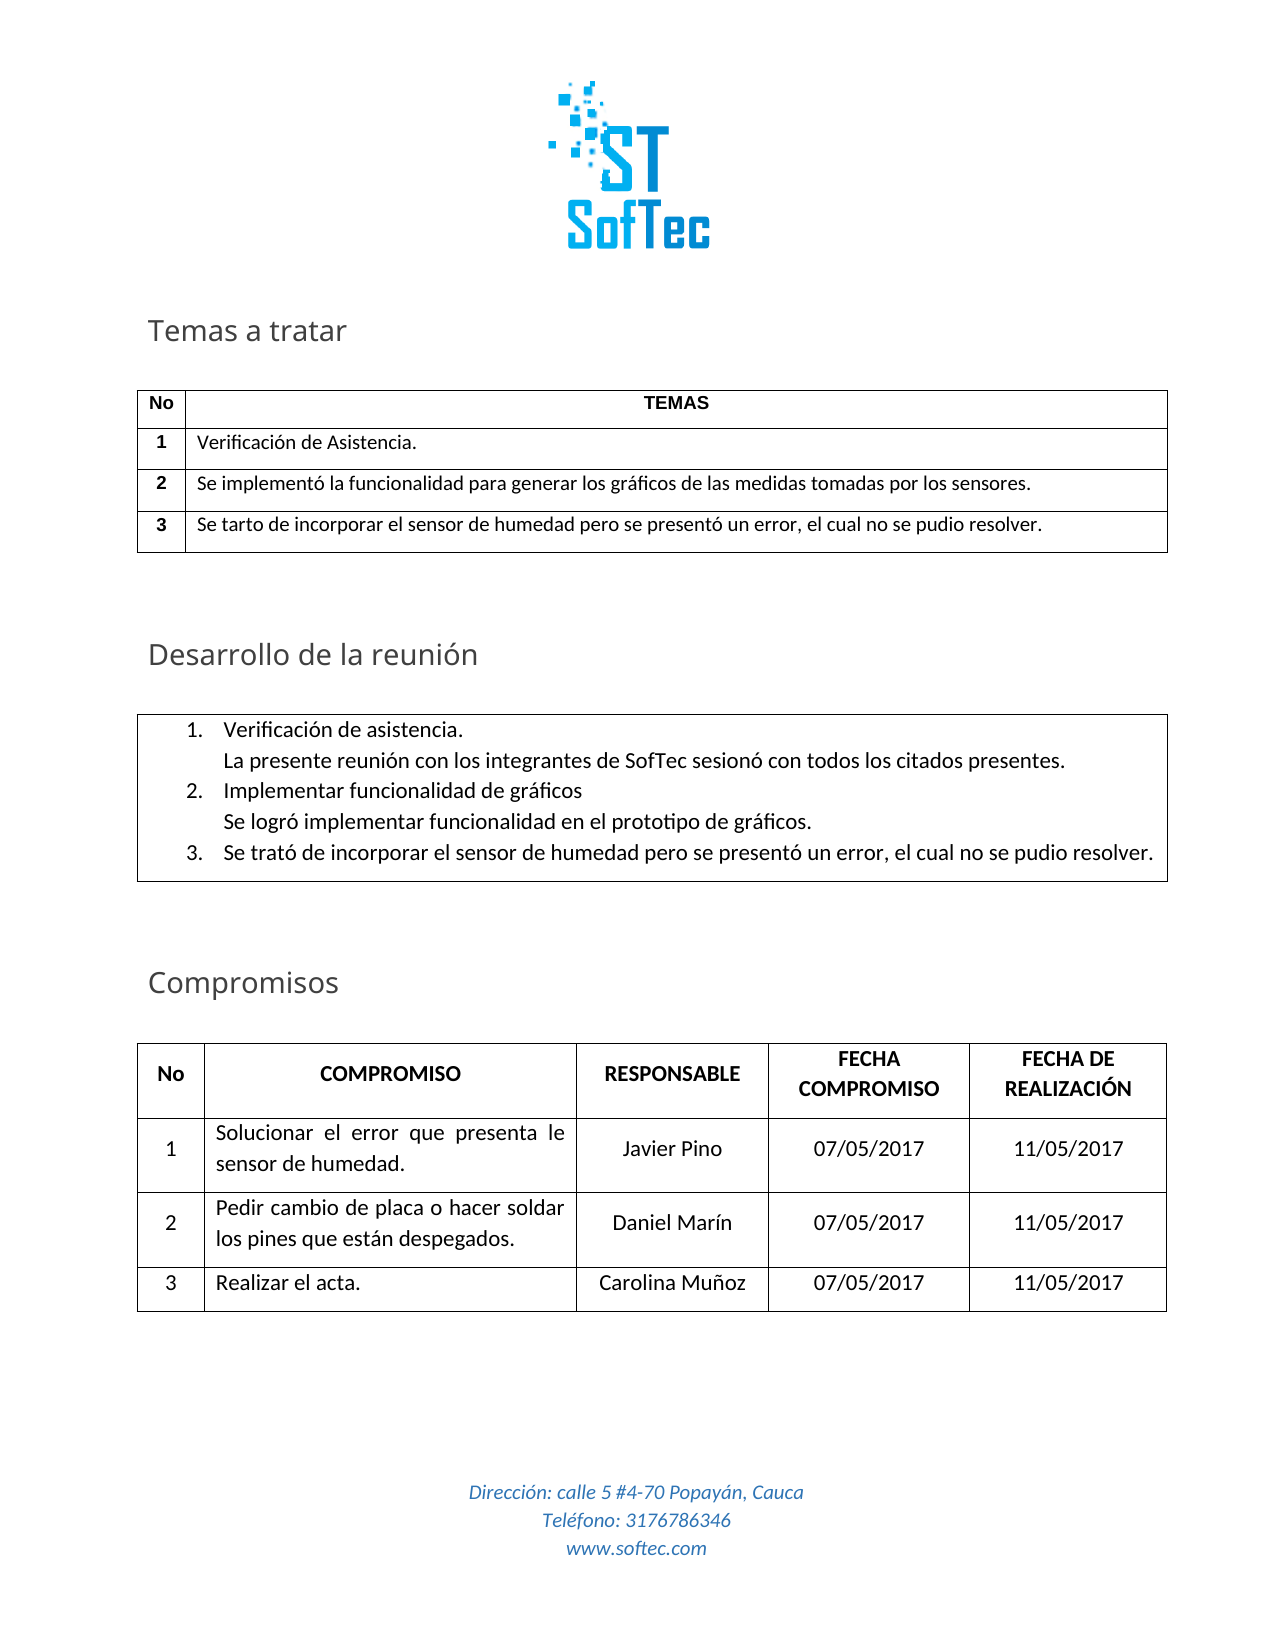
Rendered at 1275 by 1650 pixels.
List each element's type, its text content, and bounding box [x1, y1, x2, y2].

table_cell 07/05/2017 [769, 1193, 969, 1267]
table_cell 1 [138, 429, 185, 469]
table_cell Se tarto de incorporar el sensor de humedad pero se presentó un error, el cual no se pudio resolver. [186, 512, 1167, 552]
table_cell 11/05/2017 [970, 1268, 1166, 1311]
table_cell Verificación de Asistencia. [186, 429, 1167, 469]
table_header No [138, 391, 185, 428]
table_cell Daniel Marín [577, 1193, 768, 1267]
subtitle Temas a tratar [148, 310, 1127, 350]
table_cell Solucionar el error que presenta le sensor de humedad. [205, 1119, 576, 1192]
table_cell 1 [138, 1119, 204, 1192]
table_cell 07/05/2017 [769, 1119, 969, 1192]
table_header RESPONSABLE [577, 1044, 768, 1117]
table_cell Pedir cambio de placa o hacer soldar los pines que están despegados. [205, 1193, 576, 1267]
subtitle Compromisos [148, 963, 1127, 1002]
table_cell 2 [138, 1193, 204, 1267]
table_cell 3 [138, 1268, 204, 1311]
picture [533, 75, 742, 255]
table_cell Carolina Muñoz [577, 1268, 768, 1311]
table_header FECHA COMPROMISO [769, 1044, 969, 1117]
table_cell 07/05/2017 [769, 1268, 969, 1311]
table_cell 2 [138, 470, 185, 511]
table_header FECHA DE REALIZACIÓN [970, 1044, 1166, 1117]
table_cell Javier Pino [577, 1119, 768, 1192]
table_header TEMAS [186, 391, 1167, 428]
table_header No [138, 1044, 204, 1117]
table_header Verificación de asistencia. La presente reunión con los integrantes de SofTec sesionó con todos los citados presentes. Implementar funcionalidad de gráficos Se logró implementar funcionalidad en el prototipo de gráficos. Se trató de incorporar el sensor de humedad pero se presentó un error, el cual no se pudio resolver. [138, 715, 1167, 881]
table_header COMPROMISO [205, 1044, 576, 1117]
table_cell Realizar el acta. [205, 1268, 576, 1311]
table_cell 11/05/2017 [970, 1193, 1166, 1267]
table_cell 3 [138, 512, 185, 552]
table_cell Se implementó la funcionalidad para generar los gráficos de las medidas tomadas por los sensores. [186, 470, 1167, 511]
table_cell 11/05/2017 [970, 1119, 1166, 1192]
subtitle Desarrollo de la reunión [148, 634, 1127, 673]
